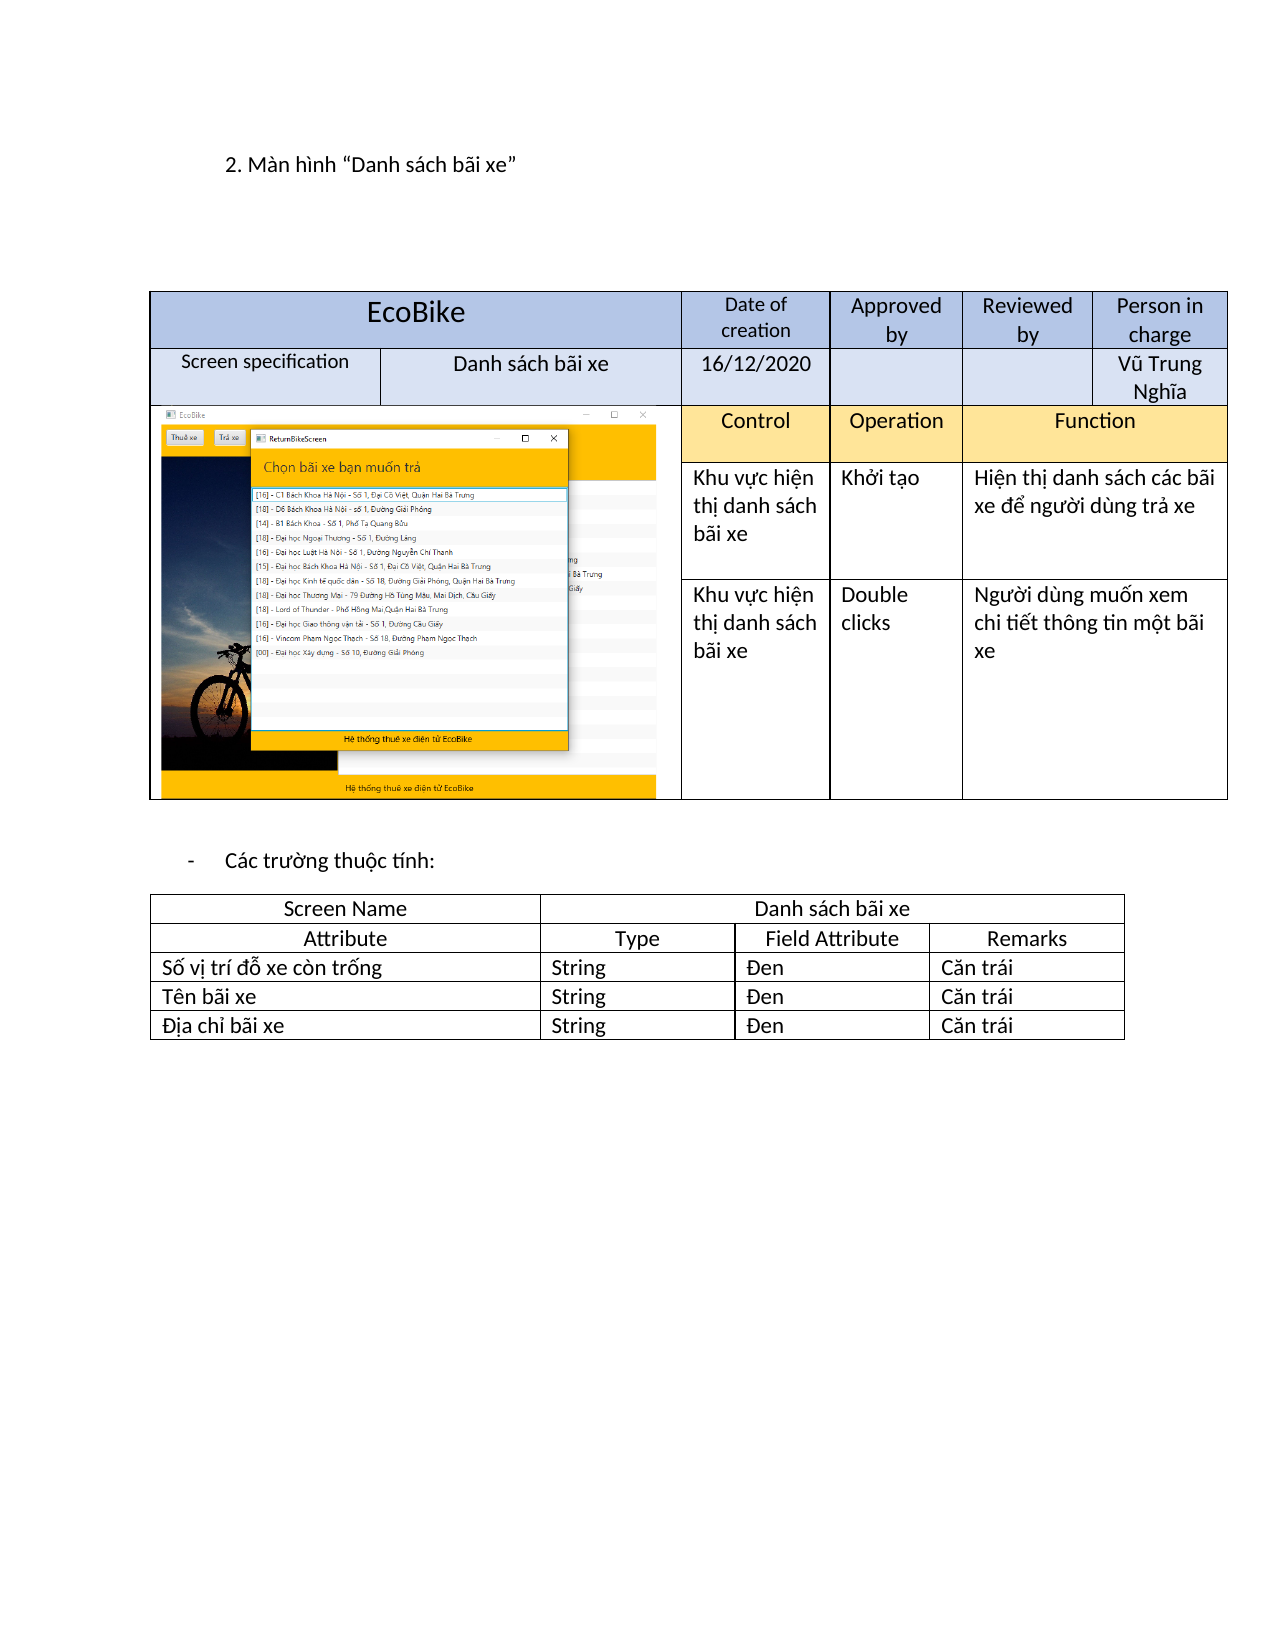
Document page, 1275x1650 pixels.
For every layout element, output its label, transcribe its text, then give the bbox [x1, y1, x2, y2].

table_cell Đen [736, 953, 929, 981]
list 2. Màn hình “Danh sách bãi xe” [225, 150, 1125, 178]
table_cell Type [541, 924, 734, 952]
table_header Screen Name [151, 895, 540, 923]
table_cell Control [682, 406, 829, 462]
table_cell Double clicks [831, 580, 962, 799]
table_cell Tên bãi xe [151, 982, 540, 1010]
table_cell Căn trái [930, 953, 1124, 981]
table_cell Địa chỉ bãi xe [151, 1011, 540, 1039]
table_cell Field Attribute [736, 924, 929, 952]
table_cell String [541, 982, 734, 1010]
table_cell Vũ Trung Nghĩa [1093, 349, 1227, 405]
list Các trường thuộc tính: [187, 847, 1125, 875]
table_cell [657, 406, 681, 799]
table_header Approved by [831, 292, 962, 348]
picture [161, 405, 657, 799]
table_cell Đen [736, 1011, 929, 1039]
table_header Reviewed by [963, 292, 1092, 348]
table_cell String [541, 1011, 734, 1039]
table_cell Hiện thị danh sách các bãi xe để người dùng trả xe [963, 463, 1227, 579]
table_cell Operation [831, 406, 962, 462]
table_cell Khu vực hiện thị danh sách bãi xe [682, 463, 829, 579]
table_cell Screen specification [151, 349, 380, 405]
table_cell Khởi tạo [831, 463, 962, 579]
table_cell Căn trái [930, 982, 1124, 1010]
table_cell Căn trái [930, 1011, 1124, 1039]
table_cell String [541, 953, 734, 981]
table_cell Đen [736, 982, 929, 1010]
table_cell Attribute [151, 924, 540, 952]
table_header Person in charge [1093, 292, 1227, 348]
table_cell Danh sách bãi xe [381, 349, 681, 405]
table_header Danh sách bãi xe [541, 895, 1124, 923]
table_cell Function [963, 406, 1227, 462]
table_cell 16/12/2020 [682, 349, 829, 405]
table_cell Remarks [930, 924, 1124, 952]
table_header Date of creation [682, 292, 829, 348]
table_header EcoBike [151, 292, 681, 348]
table_cell [963, 349, 1092, 405]
table_cell Người dùng muốn xem chi tiết thông tin một bãi xe [963, 580, 1227, 799]
table_cell Khu vực hiện thị danh sách bãi xe [682, 580, 829, 799]
table_cell [151, 406, 161, 799]
table_cell Số vị trí đỗ xe còn trống [151, 953, 540, 981]
table_cell [831, 349, 962, 405]
